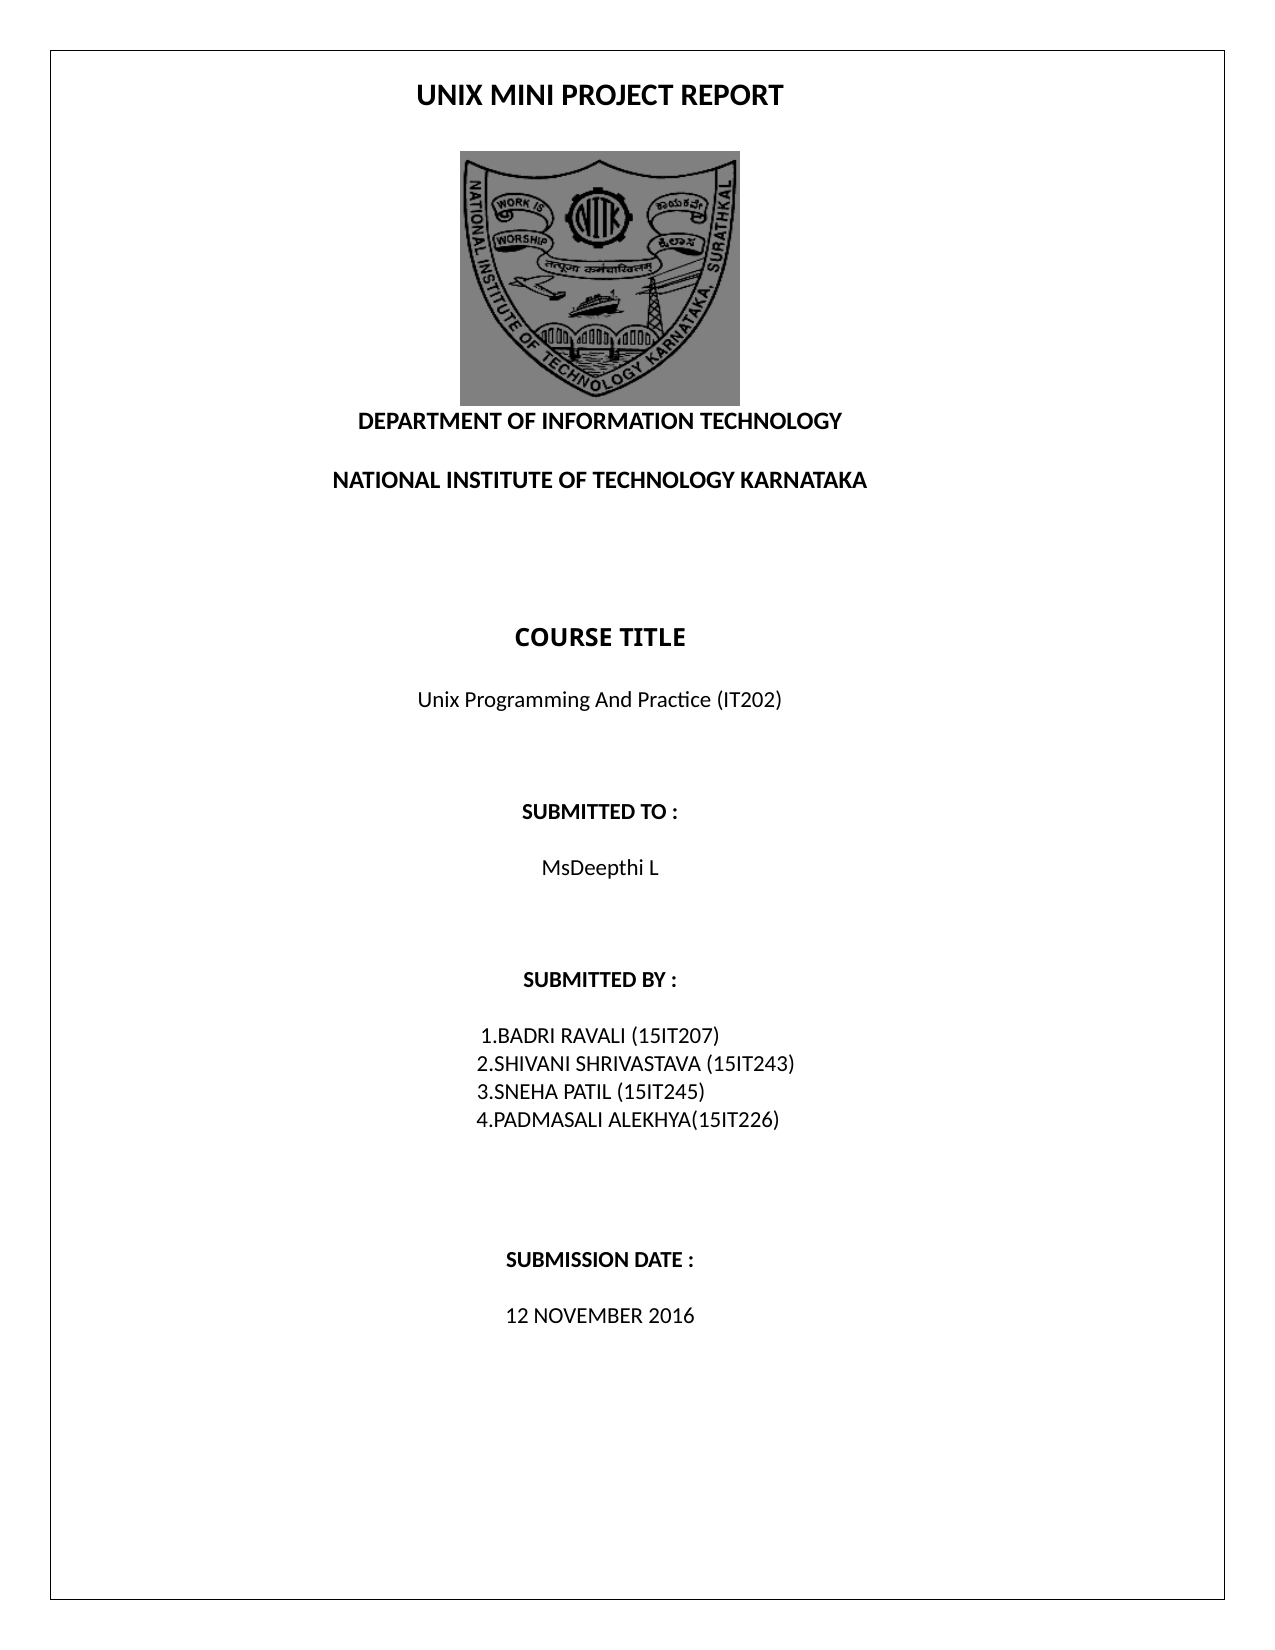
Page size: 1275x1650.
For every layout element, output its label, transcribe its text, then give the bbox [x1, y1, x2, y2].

text SUBMITTED TO : [75, 797, 1125, 825]
text NATIONAL INSTITUTE OF TECHNOLOGY KARNATAKA [75, 464, 1125, 494]
text 2.SHIVANI SHRIVASTAVA (15IT243) [75, 1049, 1125, 1077]
text DEPARTMENT OF INFORMATION TECHNOLOGY [75, 405, 1125, 436]
text MsDeepthi L [75, 853, 1125, 881]
text 12 NOVEMBER 2016 [75, 1301, 1125, 1329]
text COURSE TITLE [75, 620, 1125, 654]
text 1.BADRI RAVALI (15IT207) [75, 1021, 1125, 1049]
text SUBMITTED BY : [75, 965, 1125, 993]
text Unix Programming And Practice (IT202) [75, 685, 1125, 713]
text UNIX MINI PROJECT REPORT [75, 75, 1125, 113]
text 4.PADMASALI ALEKHYA(15IT226) [75, 1105, 1125, 1133]
text SUBMISSION DATE : [75, 1245, 1125, 1273]
text 3.SNEHA PATIL (15IT245) [75, 1077, 1125, 1105]
